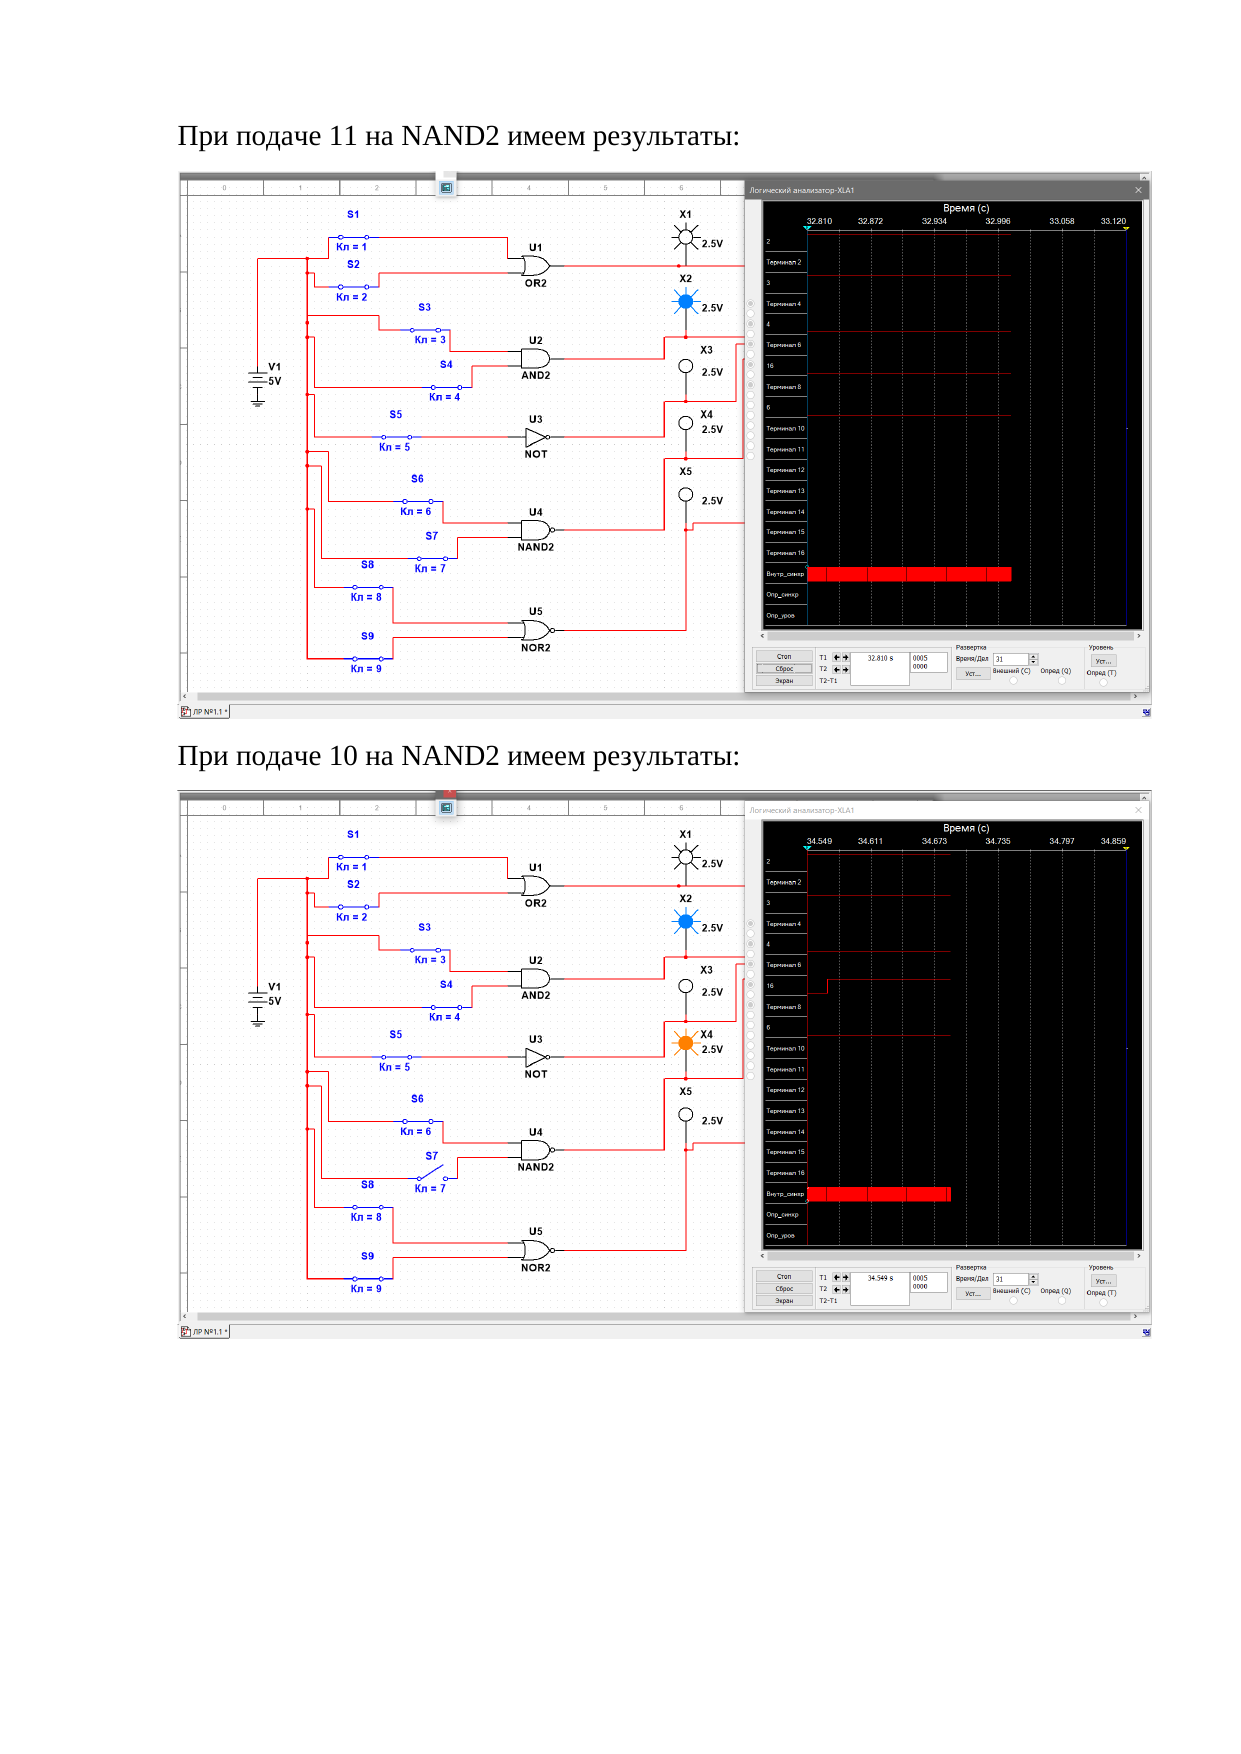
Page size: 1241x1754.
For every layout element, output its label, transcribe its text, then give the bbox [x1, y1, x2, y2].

text При подаче 11 на NAND2 имеем результаты: [177, 118, 1152, 152]
picture [177, 171, 1152, 719]
text При подаче 10 на NAND2 имеем результаты: [177, 738, 1152, 771]
picture [177, 790, 1152, 1339]
